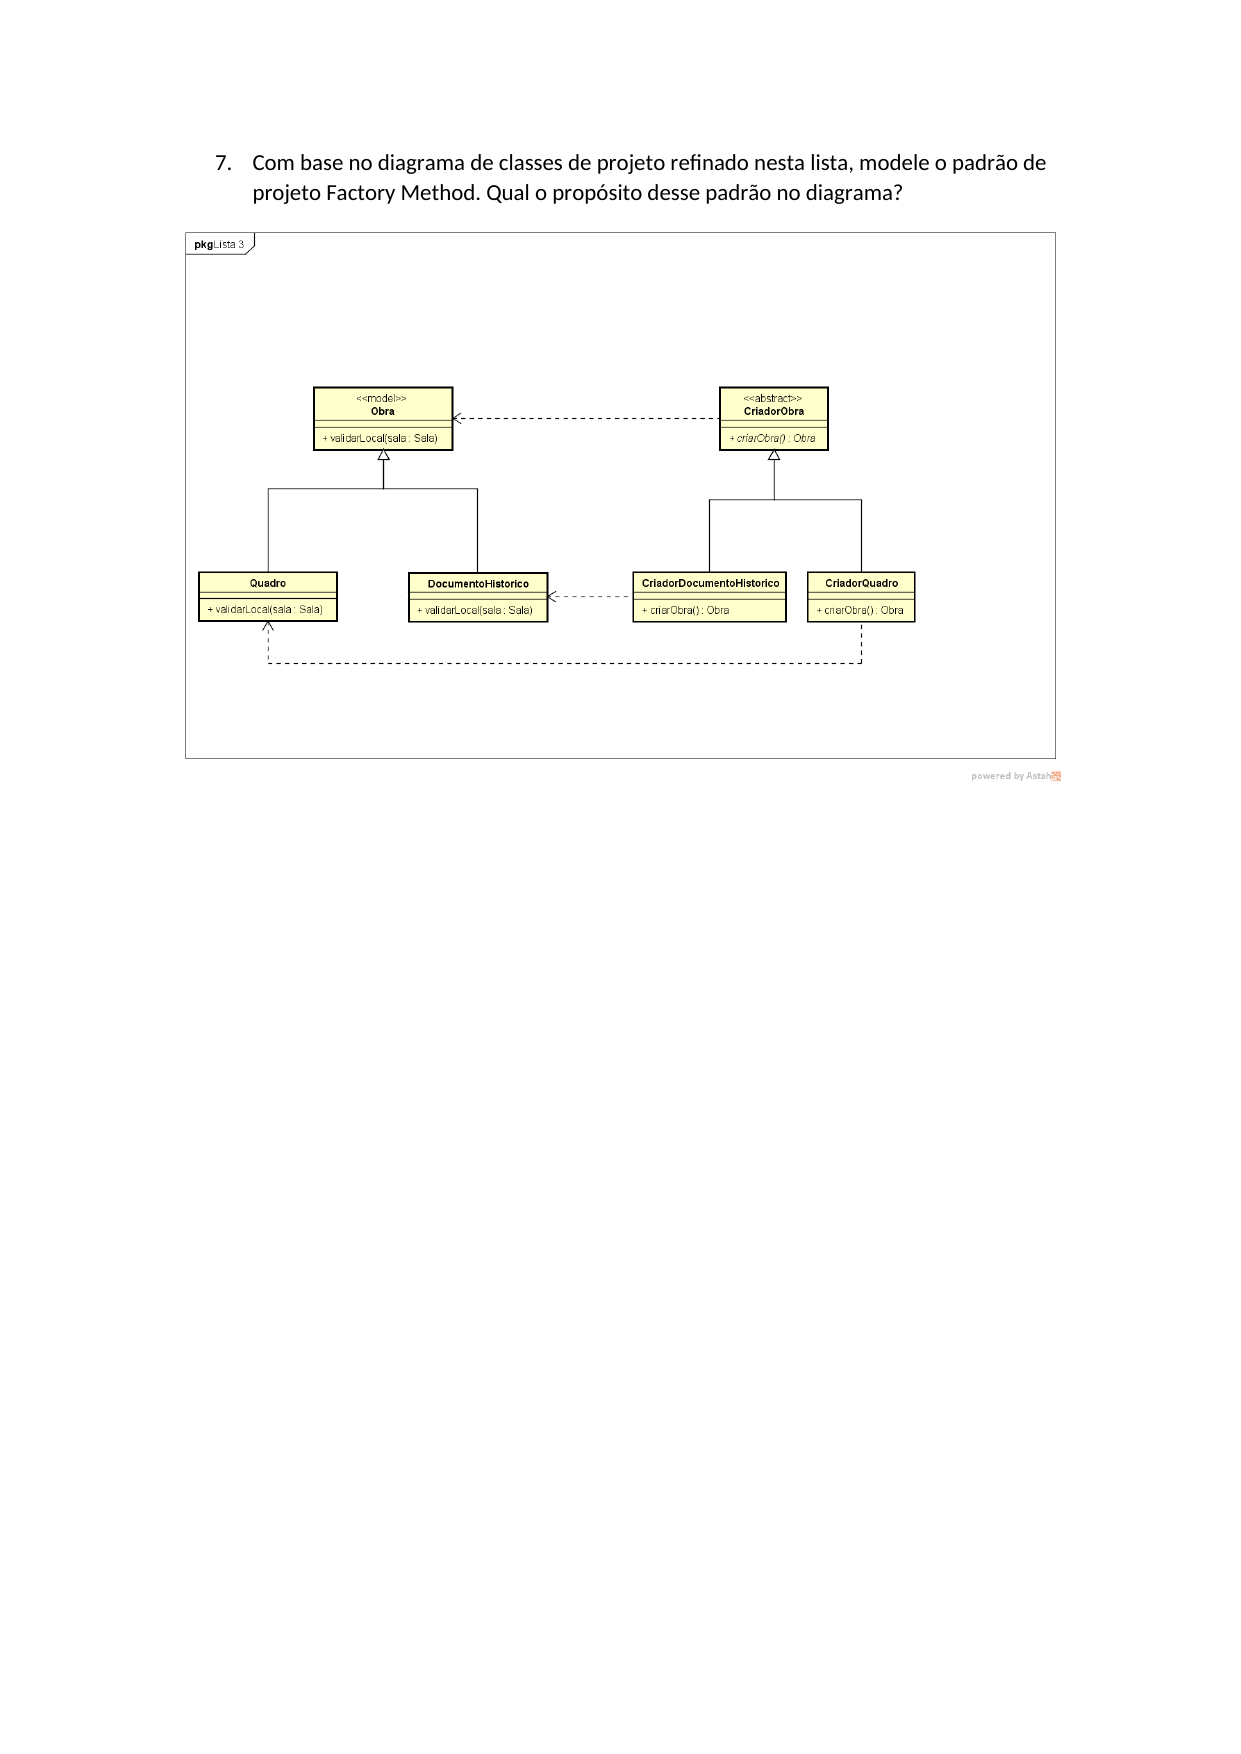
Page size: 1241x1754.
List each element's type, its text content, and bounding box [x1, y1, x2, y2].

list Com base no diagrama de classes de projeto refinado nesta lista, modele o padrão de projeto Factory Method. Qual o propósito desse padrão no diagrama? [215, 148, 1063, 206]
picture [177, 224, 1063, 784]
